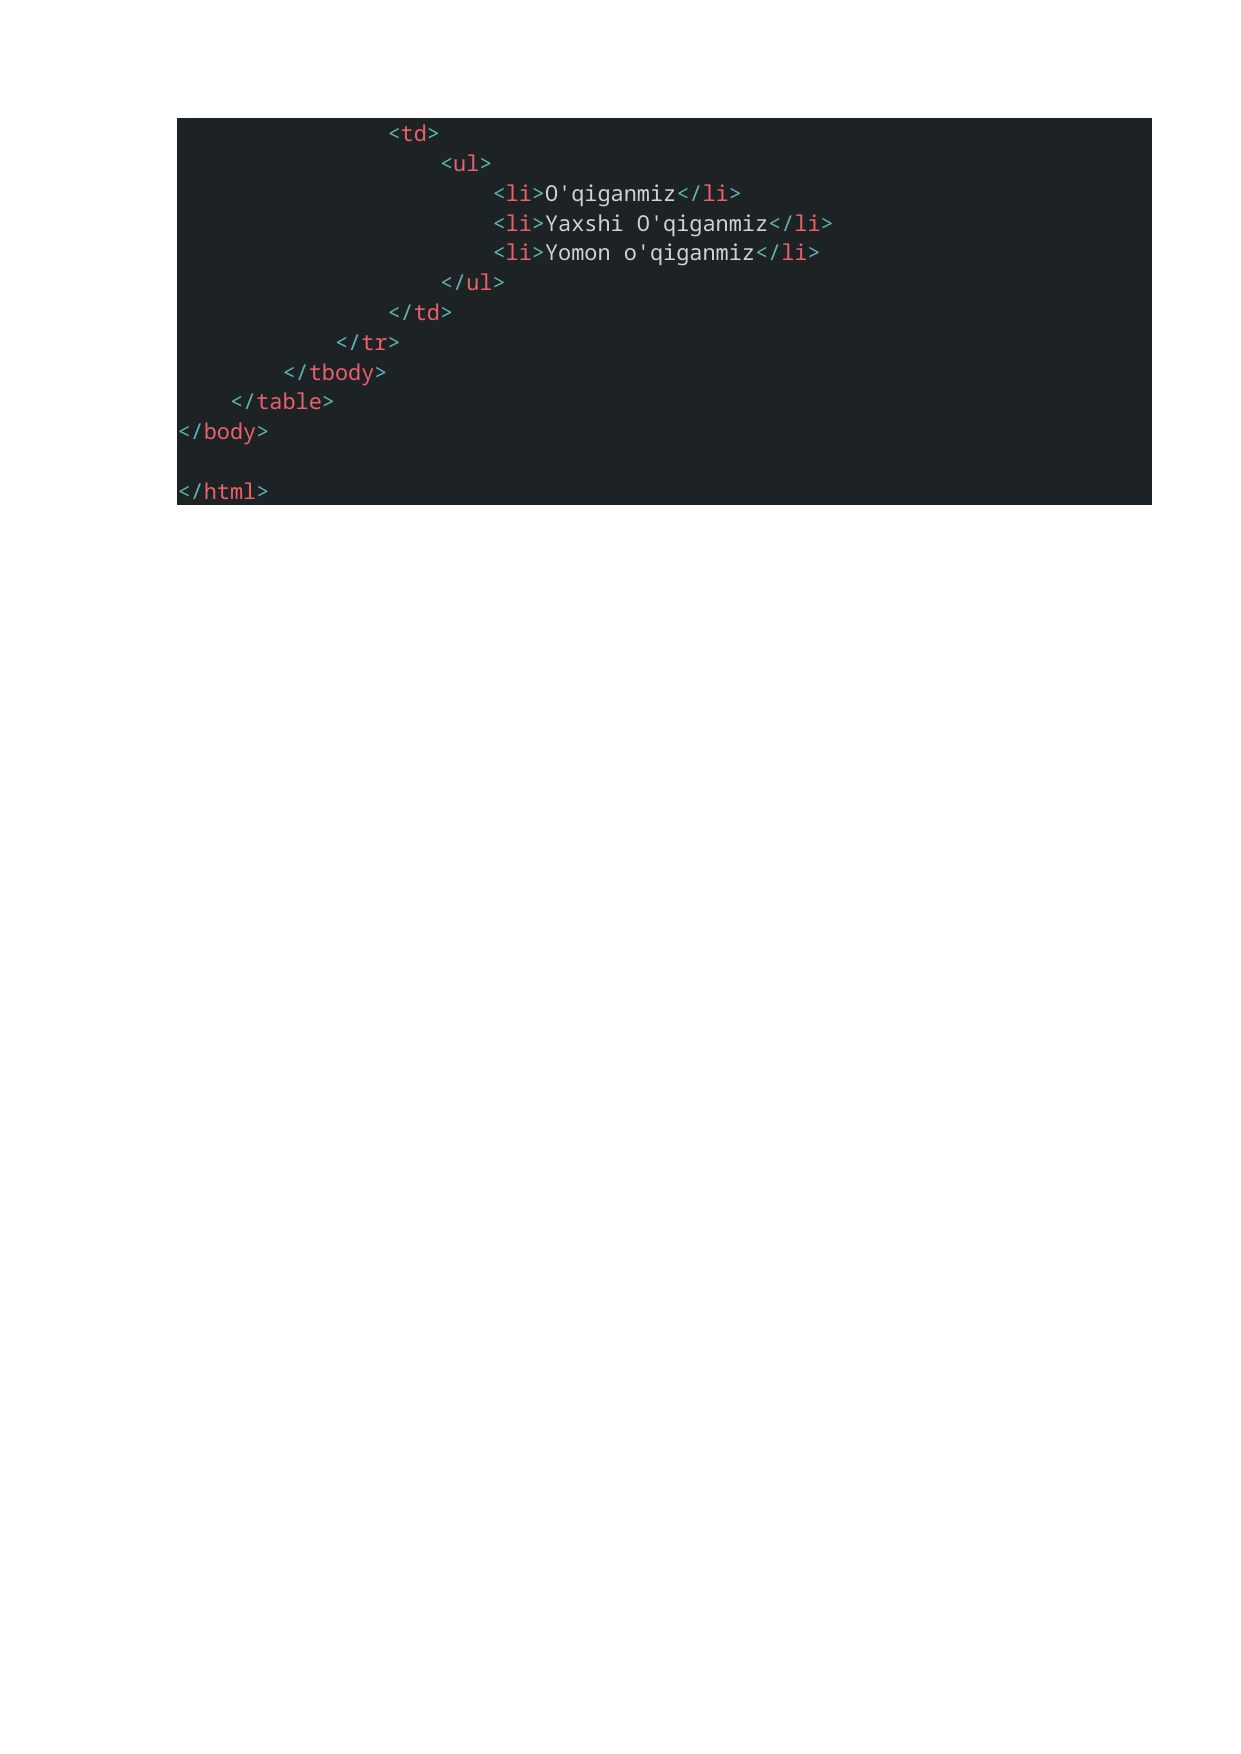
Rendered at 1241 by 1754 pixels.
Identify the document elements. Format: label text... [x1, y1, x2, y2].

text </tr> [177, 327, 1152, 356]
text </ul> [177, 267, 1152, 297]
text <td> [177, 118, 1152, 148]
text <li>O'qiganmiz</li> [177, 178, 1152, 207]
text <li>Yomon o'qiganmiz</li> [177, 237, 1152, 267]
text <ul> [177, 148, 1152, 178]
text </tbody> [177, 356, 1152, 386]
text </html> [177, 476, 1152, 505]
text <li>Yaxshi O'qiganmiz</li> [177, 207, 1152, 237]
text </body> [177, 416, 1152, 446]
text </td> [177, 297, 1152, 327]
text </table> [177, 386, 1152, 416]
